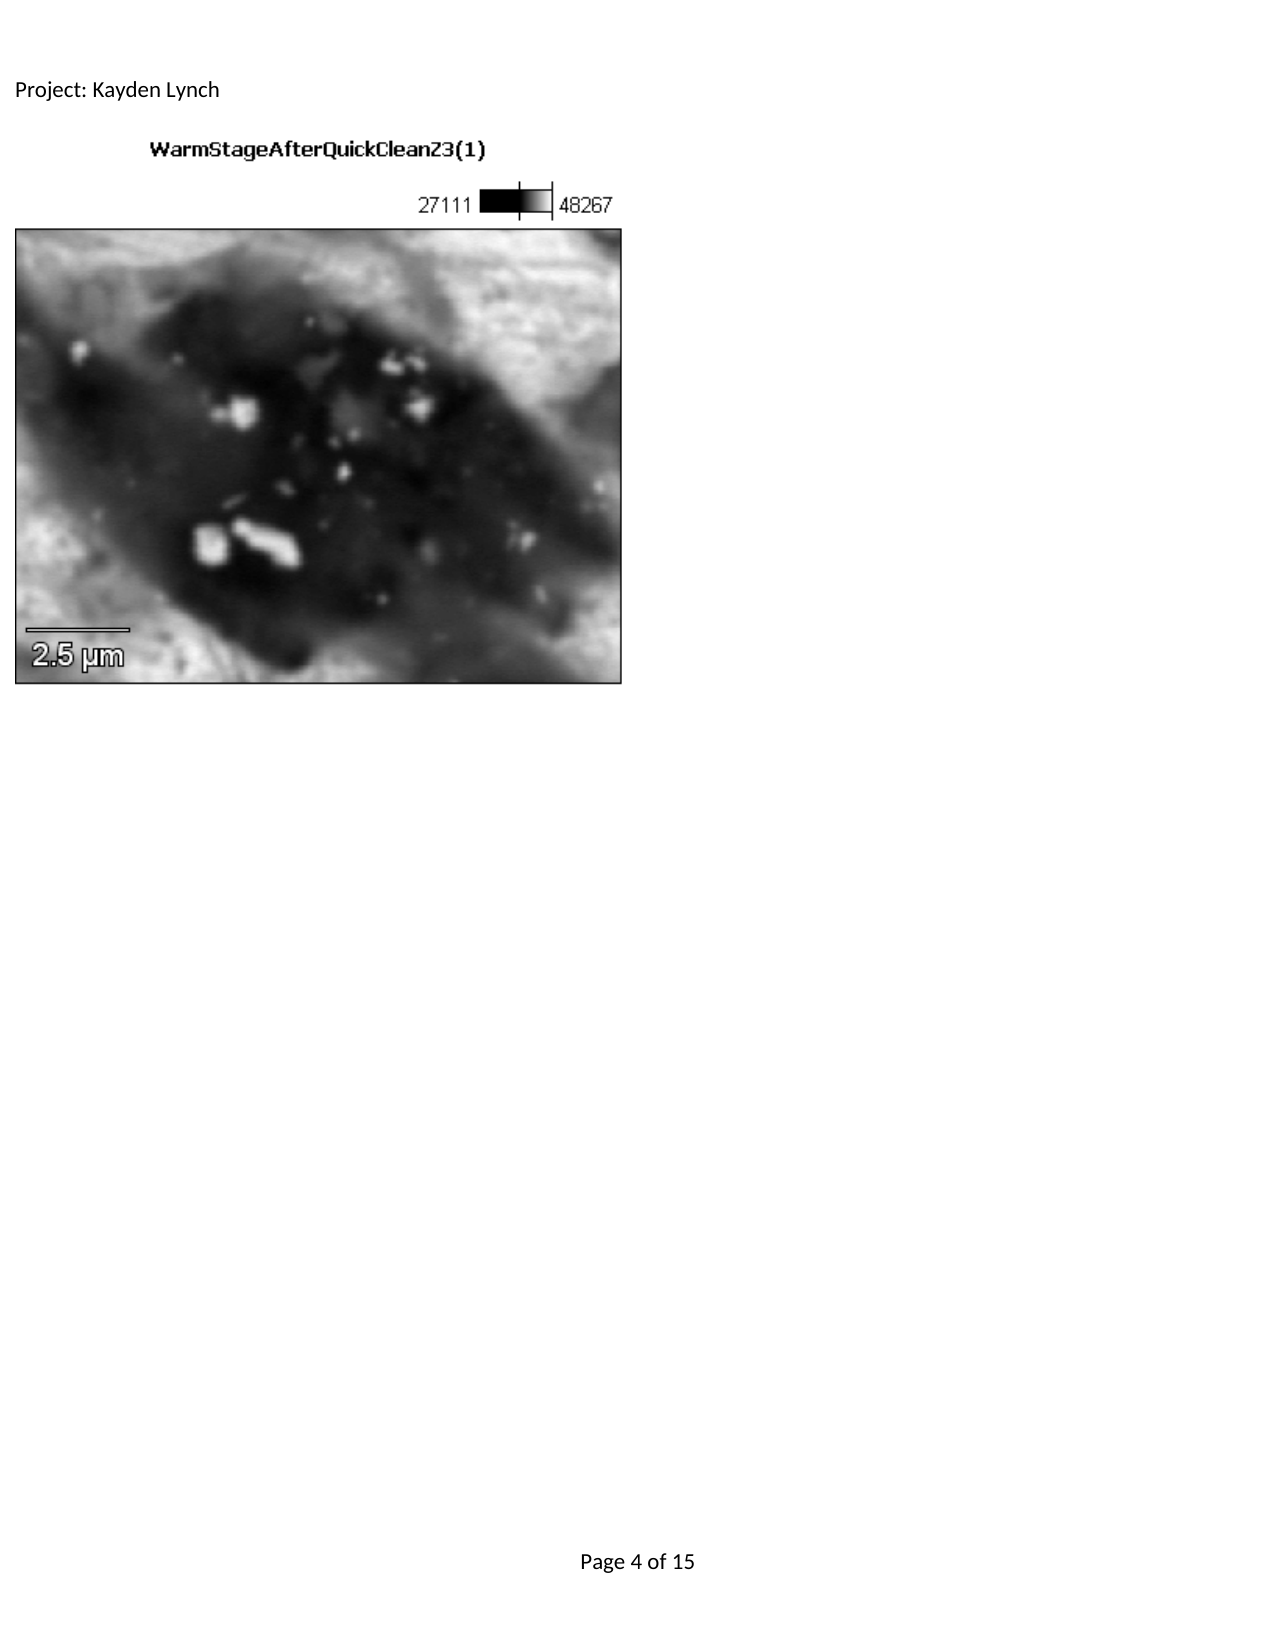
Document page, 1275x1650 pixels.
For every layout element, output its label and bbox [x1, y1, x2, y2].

picture [15, 131, 622, 913]
